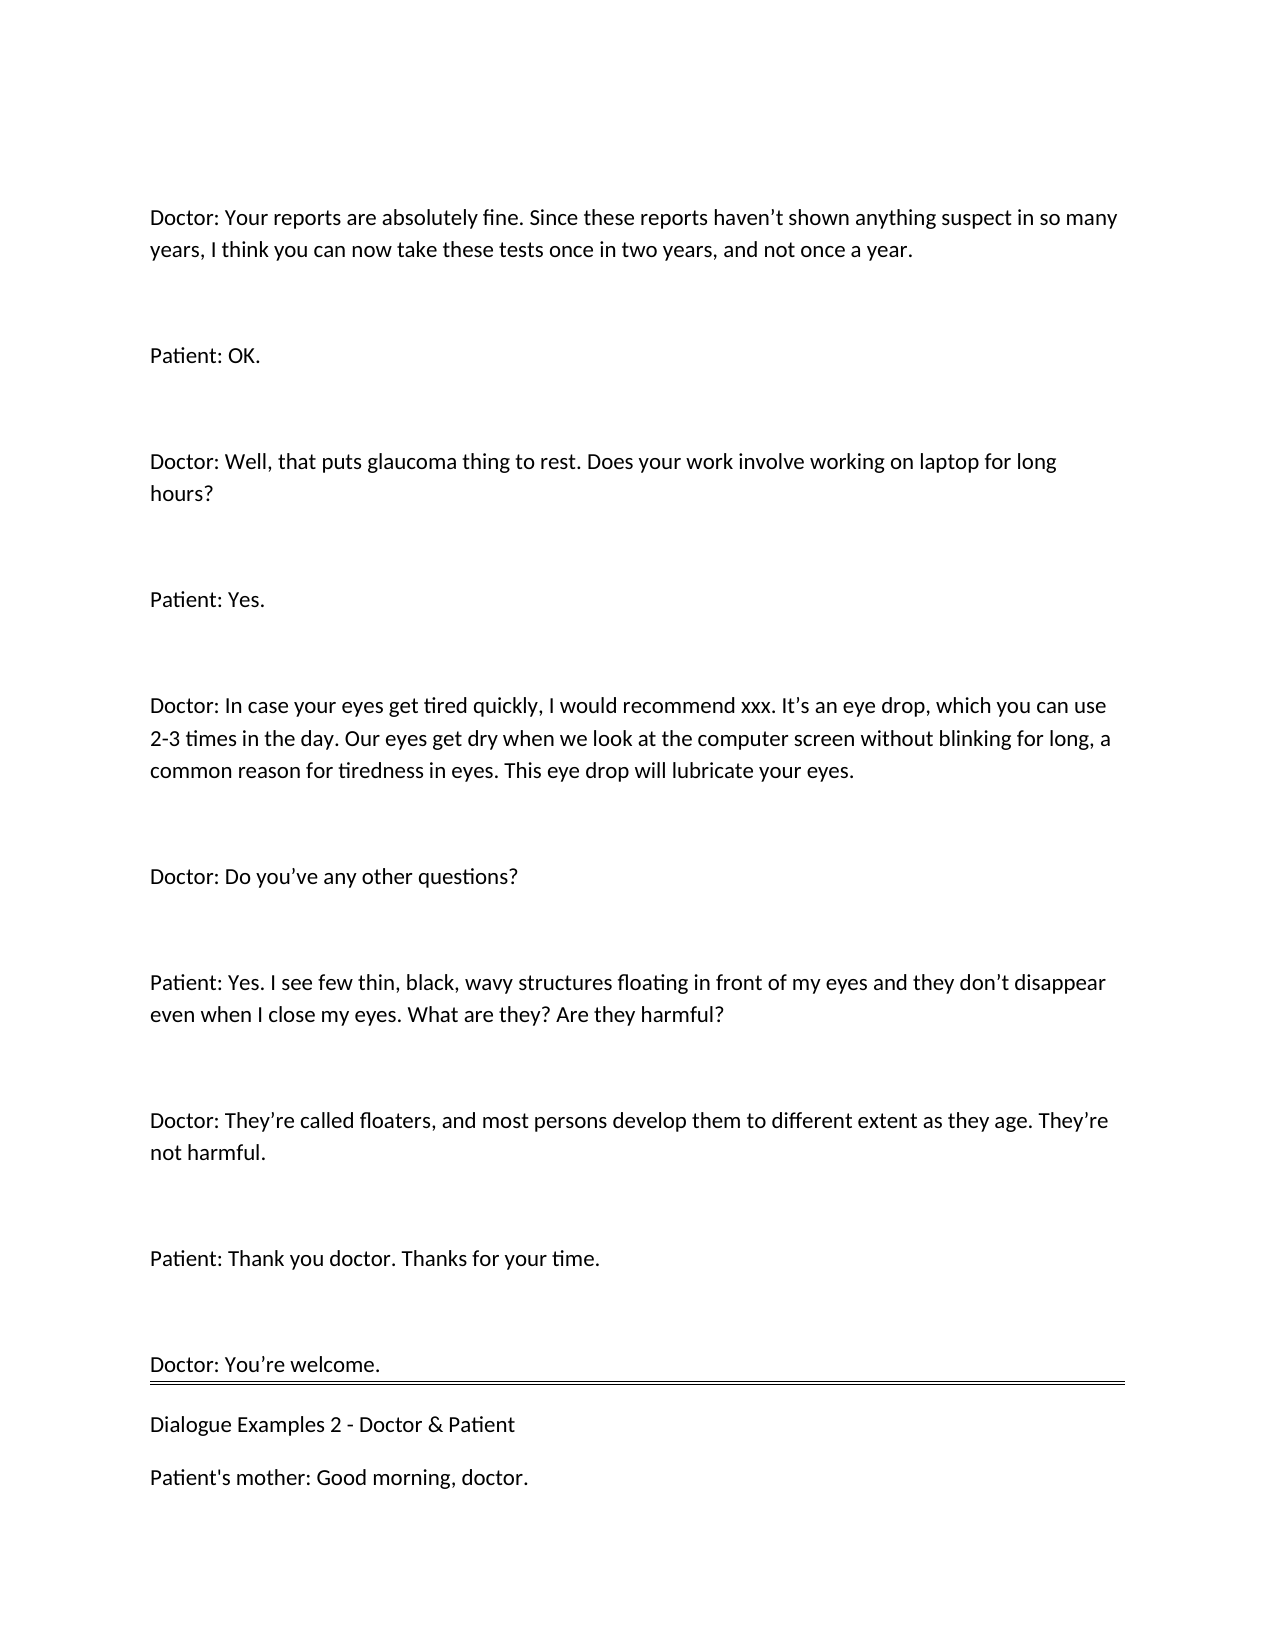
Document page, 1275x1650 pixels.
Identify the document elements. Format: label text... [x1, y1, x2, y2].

text Doctor: Your reports are absolutely fine. Since these reports haven’t shown anything suspect in so many years, I think you can now take these tests once in two years, and not once a year. [150, 203, 1125, 263]
text Dialogue Examples 2 - Doctor & Patient [150, 1410, 1125, 1438]
text Patient: Yes. I see few thin, black, wavy structures floating in front of my eyes and they don’t disappear even when I close my eyes. What are they? Are they harmful? [150, 968, 1125, 1028]
text Patient's mother: Good morning, doctor. [150, 1463, 1125, 1491]
text Patient: Yes. [150, 586, 1125, 613]
text Doctor: In case your eyes get tired quickly, I would recommend xxx. It’s an eye drop, which you can use 2-3 times in the day. Our eyes get dry when we look at the computer screen without blinking for long, a common reason for tiredness in eyes. This eye drop will lubricate your eyes. [150, 692, 1125, 784]
text Patient: Thank you doctor. Thanks for your time. [150, 1244, 1125, 1272]
text Patient: OK. [150, 341, 1125, 369]
text Doctor: Well, that puts glaucoma thing to rest. Does your work involve working on laptop for long hours? [150, 447, 1125, 507]
text Doctor: They’re called floaters, and most persons develop them to different extent as they age. They’re not harmful. [150, 1106, 1125, 1166]
text Doctor: You’re welcome. [150, 1351, 1125, 1381]
text Doctor: Do you’ve any other questions? [150, 862, 1125, 890]
